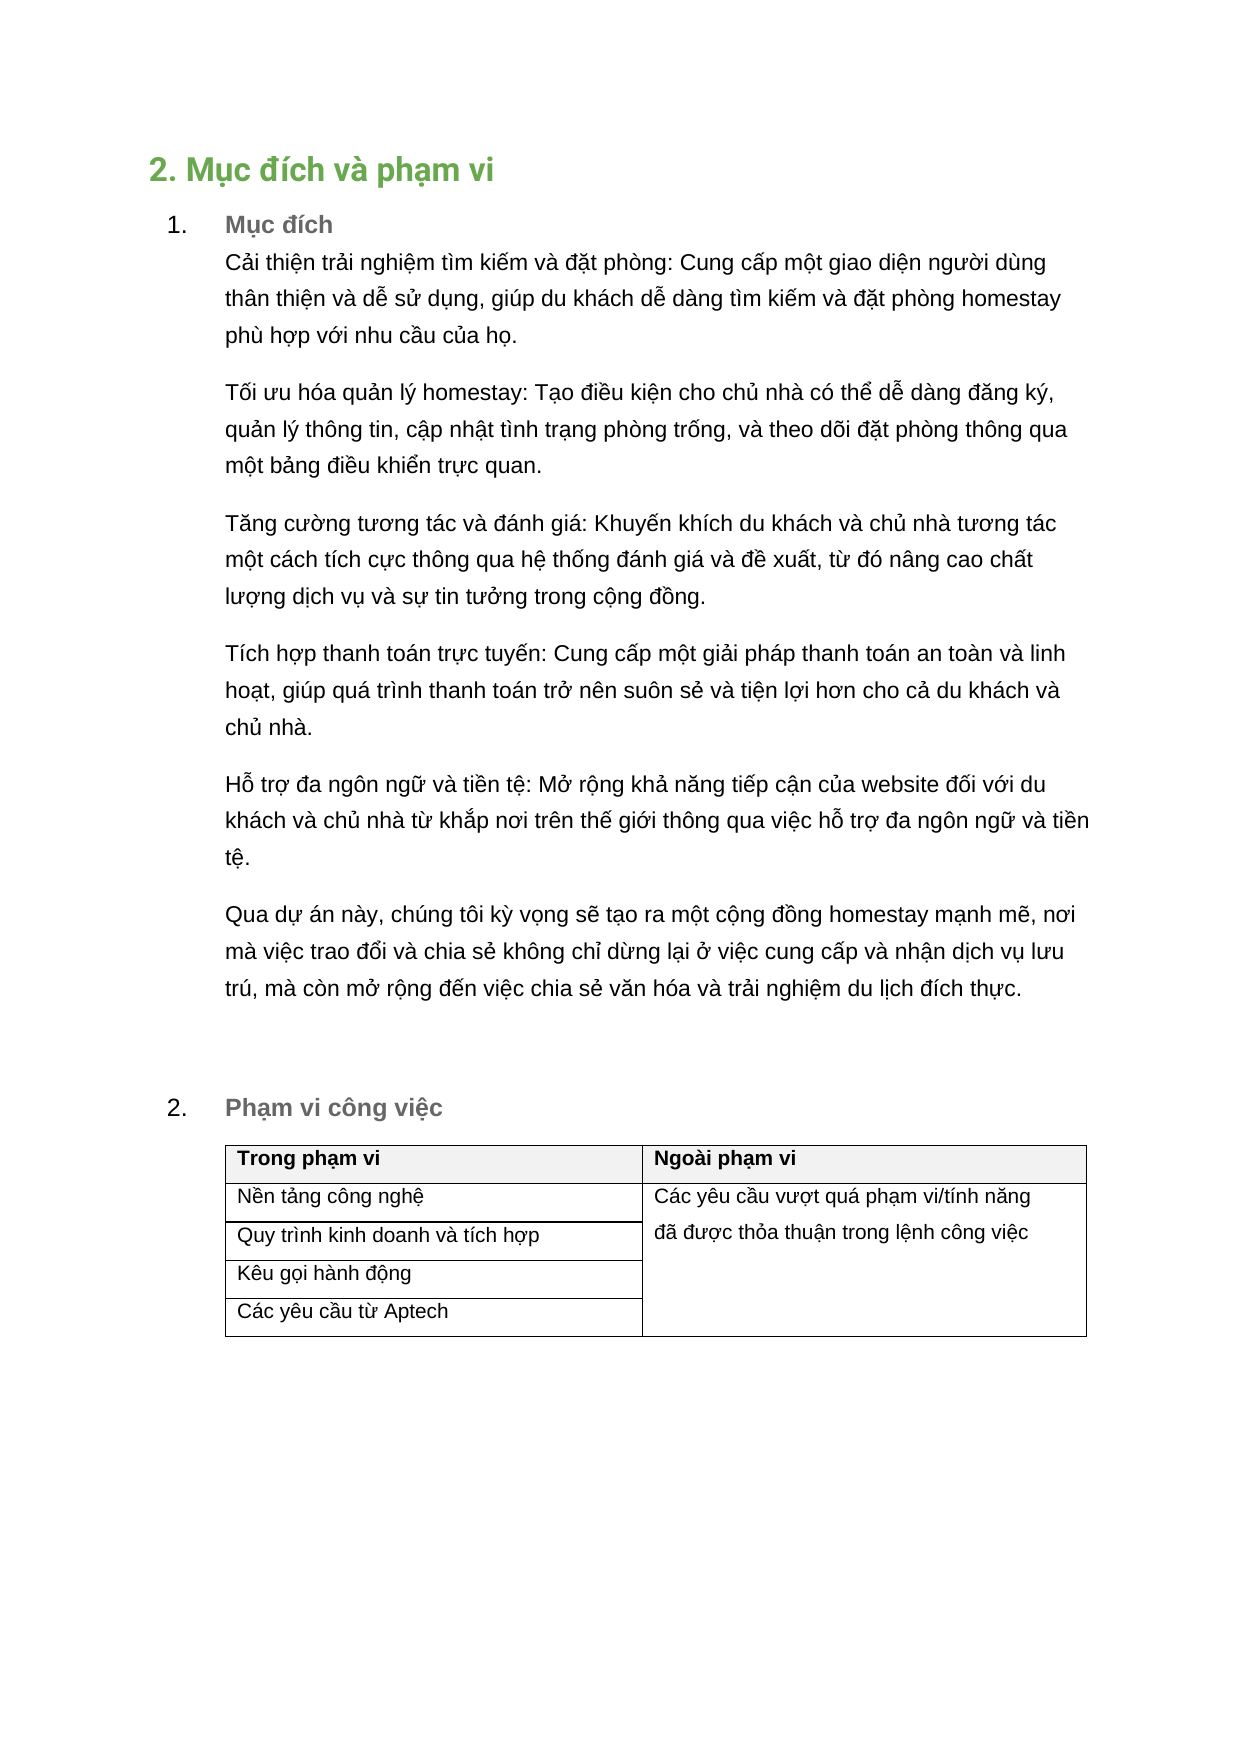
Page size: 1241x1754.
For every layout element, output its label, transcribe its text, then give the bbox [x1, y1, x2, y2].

text Tăng cường tương tác và đánh giá: Khuyến khích du khách và chủ nhà tương tác một cách tích cực thông qua hệ thống đánh giá và đề xuất, từ đó nâng cao chất lượng dịch vụ và sự tin tưởng trong cộng đồng. [225, 510, 1090, 609]
text Qua dự án này, chúng tôi kỳ vọng sẽ tạo ra một cộng đồng homestay mạnh mẽ, nơi mà việc trao đổi và chia sẻ không chỉ dừng lại ở việc cung cấp và nhận dịch vụ lưu trú, mà còn mở rộng đến việc chia sẻ văn hóa và trải nghiệm du lịch đích thực. [225, 901, 1090, 1001]
table_header Ngoài phạm vi [643, 1146, 1086, 1183]
table_cell Các yêu cầu từ Aptech [226, 1299, 642, 1336]
subtitle 2. Mục đích và phạm vi [148, 150, 1090, 189]
list Mục đích Cải thiện trải nghiệm tìm kiếm và đặt phòng: Cung cấp một giao diện người dùng thân thiện và dễ sử dụng, giúp du khách dễ dàng tìm kiếm và đặt phòng homestay phù hợp với nhu cầu của họ. [187, 210, 1090, 348]
table_cell Các yêu cầu vượt quá phạm vi/tính năng đã được thỏa thuận trong lệnh công việc [643, 1184, 1086, 1336]
table_cell Nền tảng công nghệ [226, 1184, 642, 1221]
text Hỗ trợ đa ngôn ngữ và tiền tệ: Mở rộng khả năng tiếp cận của website đối với du khách và chủ nhà từ khắp nơi trên thế giới thông qua việc hỗ trợ đa ngôn ngữ và tiền tệ. [225, 771, 1090, 870]
table_cell Kêu gọi hành động [226, 1261, 642, 1298]
table_header Trong phạm vi [226, 1146, 642, 1183]
text Tối ưu hóa quản lý homestay: Tạo điều kiện cho chủ nhà có thể dễ dàng đăng ký, quản lý thông tin, cập nhật tình trạng phòng trống, và theo dõi đặt phòng thông qua một bảng điều khiển trực quan. [225, 379, 1090, 479]
text Tích hợp thanh toán trực tuyến: Cung cấp một giải pháp thanh toán an toàn và linh hoạt, giúp quá trình thanh toán trở nên suôn sẻ và tiện lợi hơn cho cả du khách và chủ nhà. [225, 640, 1090, 740]
table_cell Quy trình kinh doanh và tích hợp [226, 1223, 642, 1259]
subtitle Phạm vi công việc [187, 1093, 1090, 1121]
